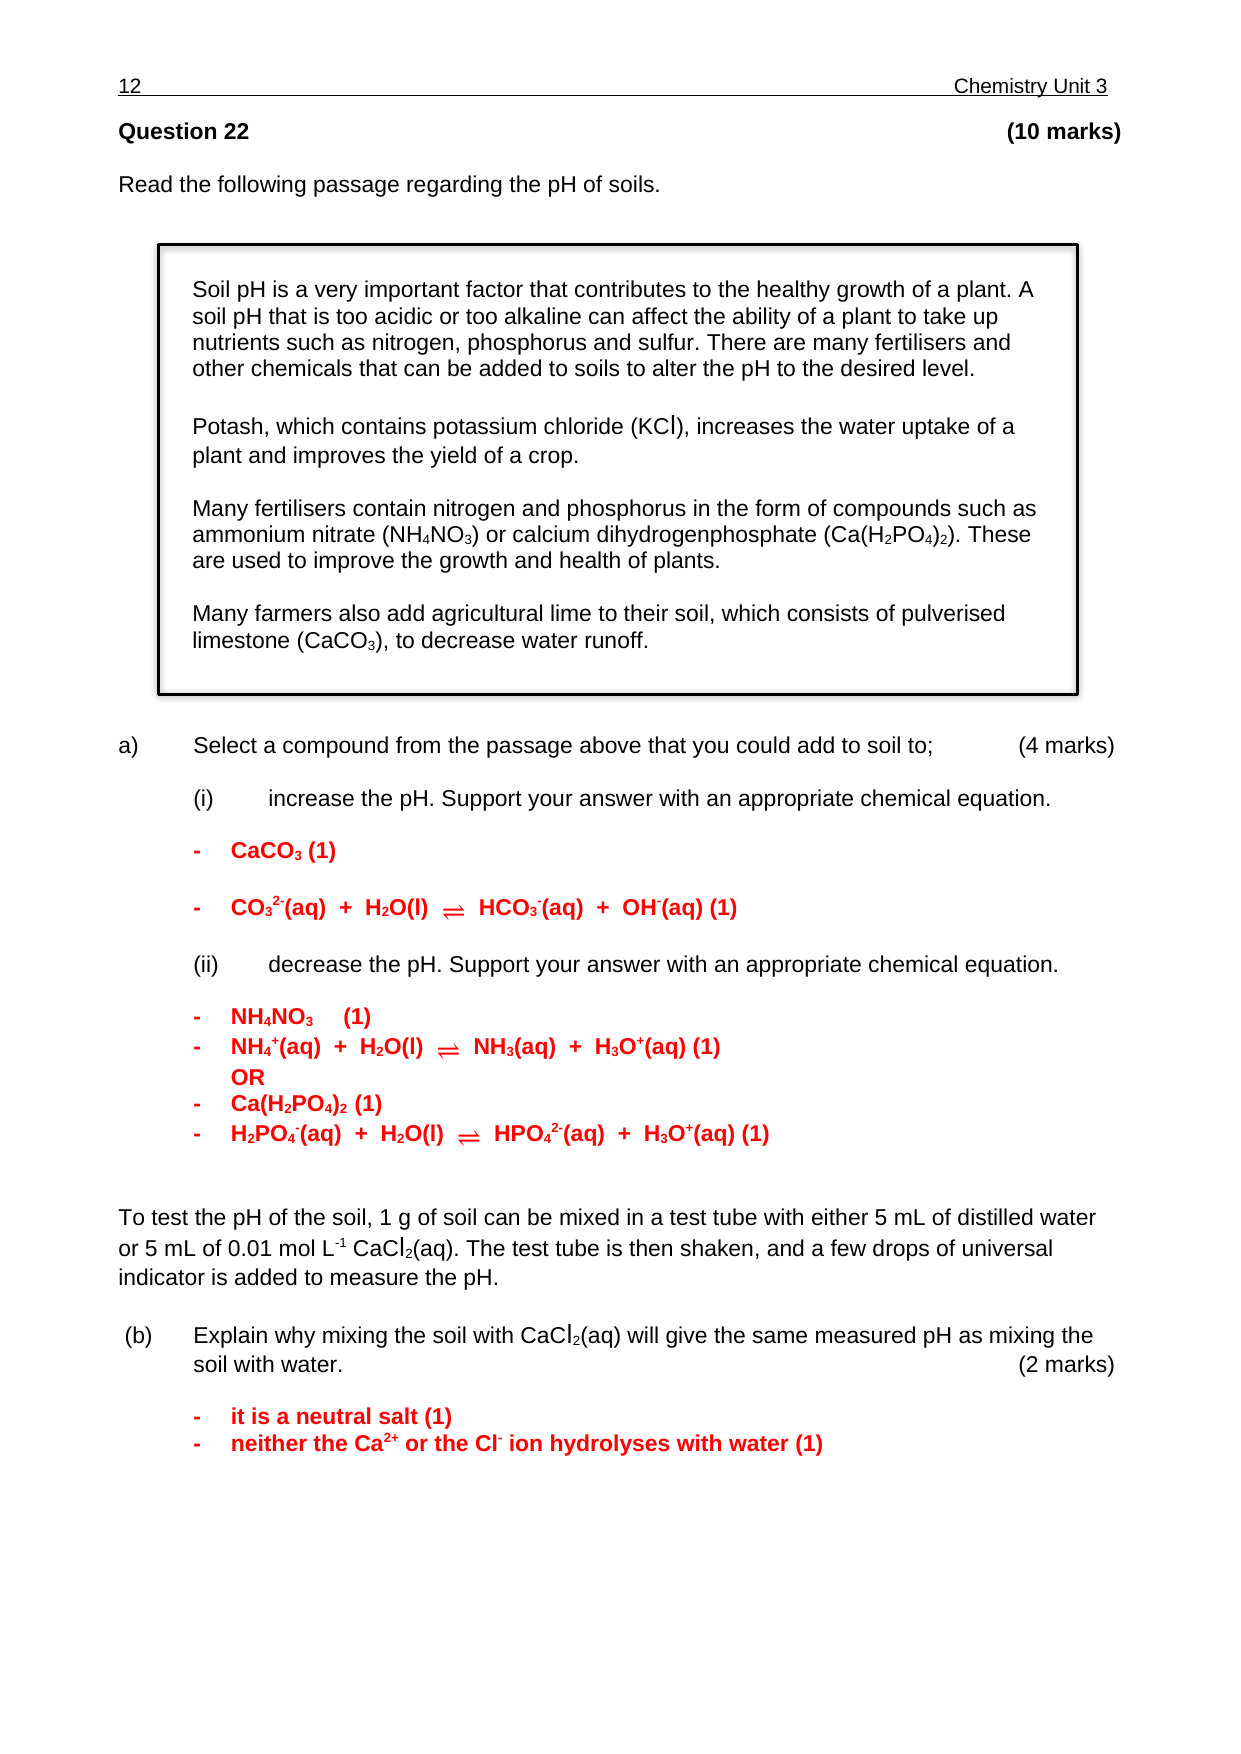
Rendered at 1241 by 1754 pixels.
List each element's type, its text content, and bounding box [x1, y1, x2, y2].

list NH4NO3 (1) [193, 1003, 1122, 1030]
list Ca(H2PO4)2 (1) [193, 1090, 1122, 1117]
text Soil pH is a very important factor that contributes to the healthy growth of a plant. A soil pH that is too acidic or too alkaline can affect the ability of a plant to take up nutrients such as nitrogen, phosphorus and sulfur. There are many fertilisers and other chemicals that can be added to soils to alter the pH to the desired level. [192, 276, 1048, 382]
list NH4+(aq) + H2O(l) ⇌ NH3(aq) + H3O+(aq) (1) [193, 1030, 1122, 1064]
text Many fertilisers contain nitrogen and phosphorus in the form of compounds such as ammonium nitrate (NH4NO3) or calcium dihydrogenphosphate (Ca(H2PO4)2). These are used to improve the growth and health of plants. [192, 495, 1048, 574]
list CO32-(aq) + H2O(l) ⇌ HCO3-(aq) + OH-(aq) (1) [193, 890, 1122, 924]
list decrease the pH. Support your answer with an appropriate chemical equation. [193, 951, 1122, 977]
text To test the pH of the soil, 1 g of soil can be mixed in a test tube with either 5 mL of distilled water or 5 mL of 0.01 mol L-1 CaCl2(aq). The test tube is then shaken, and a few drops of universal indicator is added to measure the pH. [118, 1203, 1122, 1290]
text (b) Explain why mixing the soil with CaCl2(aq) will give the same measured pH as mixing the soil with water. (2 marks) [118, 1317, 1122, 1377]
text a) Select a compound from the passage above that you could add to soil to; (4 marks) [118, 732, 1122, 758]
list increase the pH. Support your answer with an appropriate chemical equation. [193, 785, 1122, 811]
list CaCO3 (1) [193, 837, 1122, 864]
text Read the following passage regarding the pH of soils. [118, 171, 1122, 197]
list OR [231, 1064, 1122, 1090]
text Potash, which contains potassium chloride (KCl), increases the water uptake of a plant and improves the yield of a crop. [192, 408, 1048, 468]
list it is a neutral salt (1) [193, 1403, 1122, 1430]
list neither the Ca2+ or the Cl- ion hydrolyses with water (1) [193, 1430, 1122, 1456]
list H2PO4-(aq) + H2O(l) ⇌ HPO42-(aq) + H3O+(aq) (1) [193, 1117, 1122, 1151]
text Many farmers also add agricultural lime to their soil, which consists of pulverised limestone (CaCO3), to decrease water runoff. [192, 600, 1048, 653]
text Question 22 (10 marks) [118, 118, 1122, 144]
